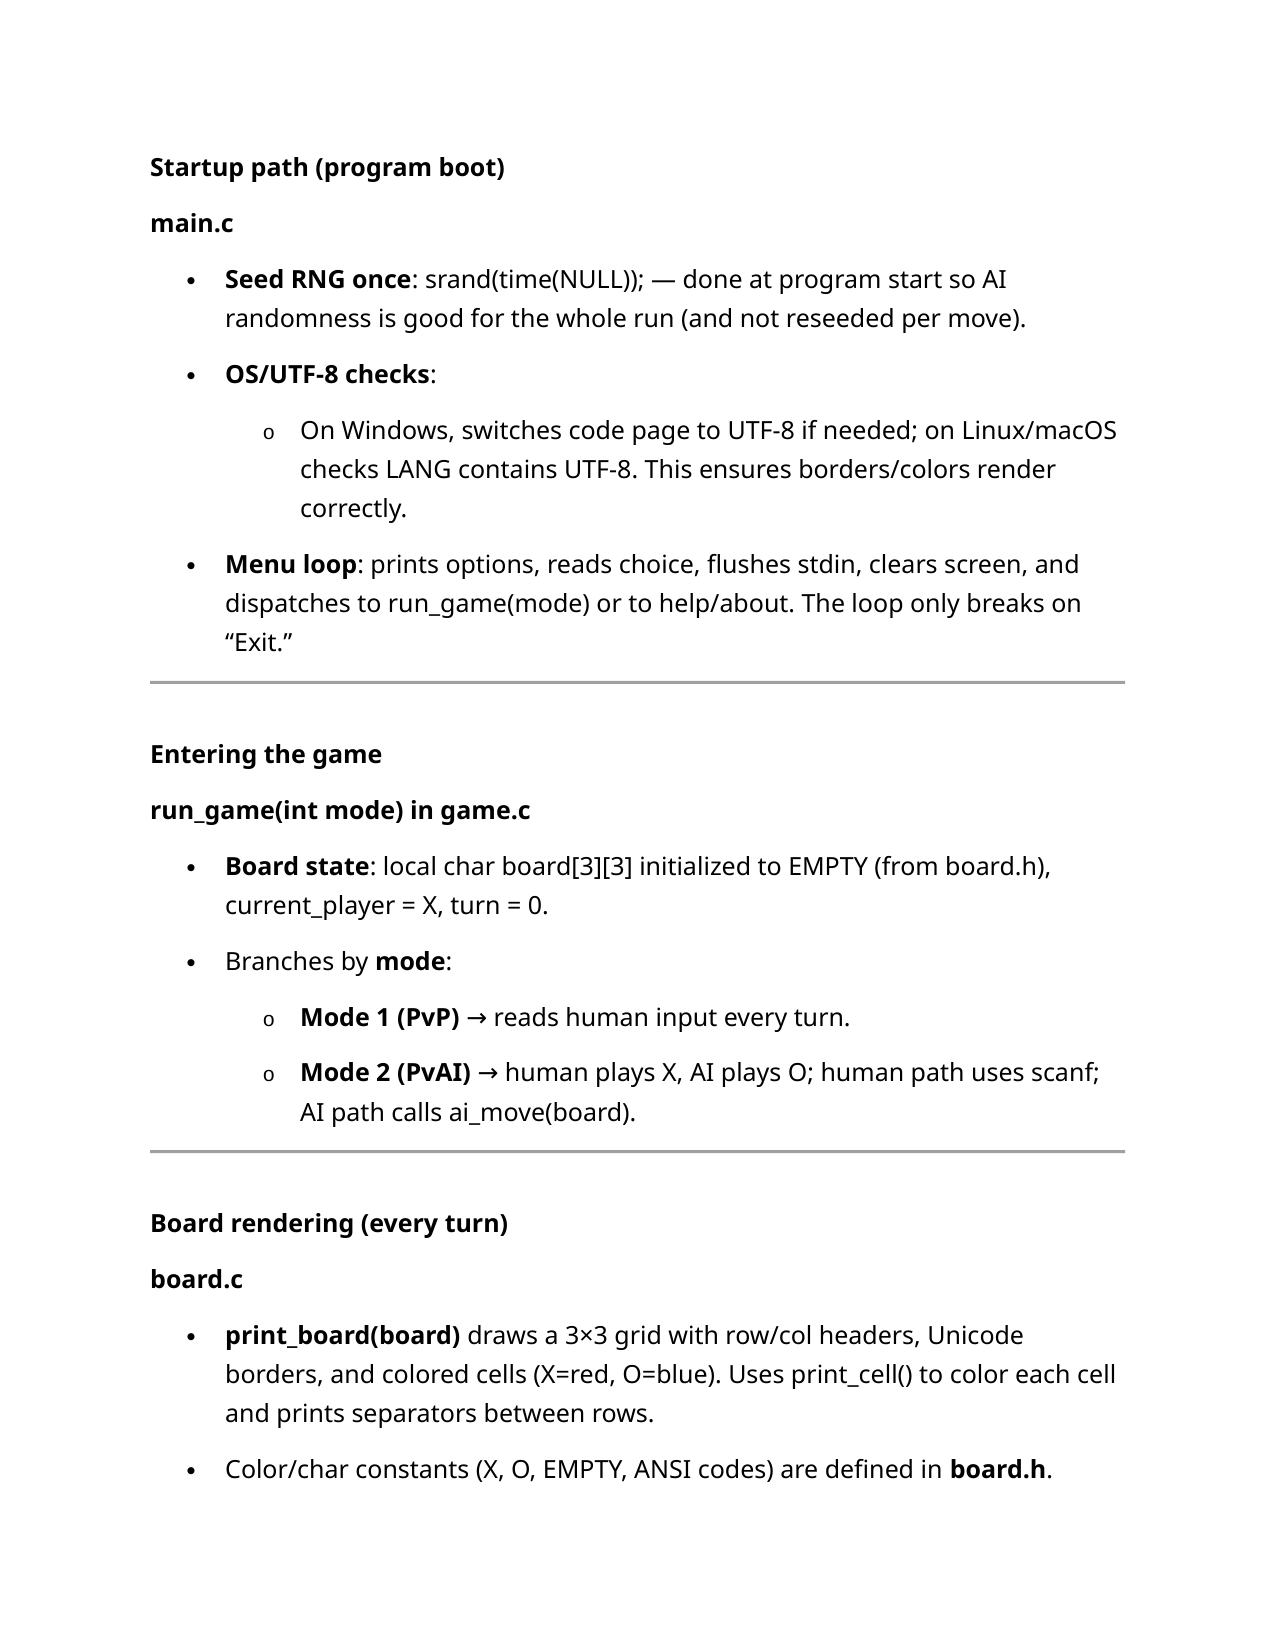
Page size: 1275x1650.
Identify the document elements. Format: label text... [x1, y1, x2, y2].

list Mode 2 (PvAI) → human plays X, AI plays O; human path uses scanf; AI path calls ai_move(board). [262, 1055, 1125, 1128]
text Board rendering (every turn) [150, 1206, 1125, 1240]
text Entering the game [150, 737, 1125, 771]
text board.c [150, 1262, 1125, 1296]
text run_game(int mode) in game.c [150, 792, 1125, 827]
list Seed RNG once: srand(time(NULL)); — done at program start so AI randomness is good for the whole run (and not reseeded per move). [187, 262, 1125, 335]
list Branches by mode: [187, 943, 1125, 977]
list OS/UTF-8 checks: [187, 357, 1125, 391]
text main.c [150, 206, 1125, 240]
list Color/char constants (X, O, EMPTY, ANSI codes) are defined in board.h. [187, 1452, 1125, 1486]
list Board state: local char board[3][3] initialized to EMPTY (from board.h), current_player = X, turn = 0. [187, 848, 1125, 922]
text Startup path (program boot) [150, 150, 1125, 184]
list Menu loop: prints options, reads choice, flushes stdin, clears screen, and dispatches to run_game(mode) or to help/about. The loop only breaks on “Exit.” [187, 547, 1125, 659]
list print_board(board) draws a 3×3 grid with row/col headers, Unicode borders, and colored cells (X=red, O=blue). Uses print_cell() to color each cell and prints separators between rows. [187, 1317, 1125, 1430]
list On Windows, switches code page to UTF-8 if needed; on Linux/macOS checks LANG contains UTF-8. This ensures borders/colors render correctly. [262, 412, 1125, 525]
list Mode 1 (PvP) → reads human input every turn. [262, 999, 1125, 1033]
